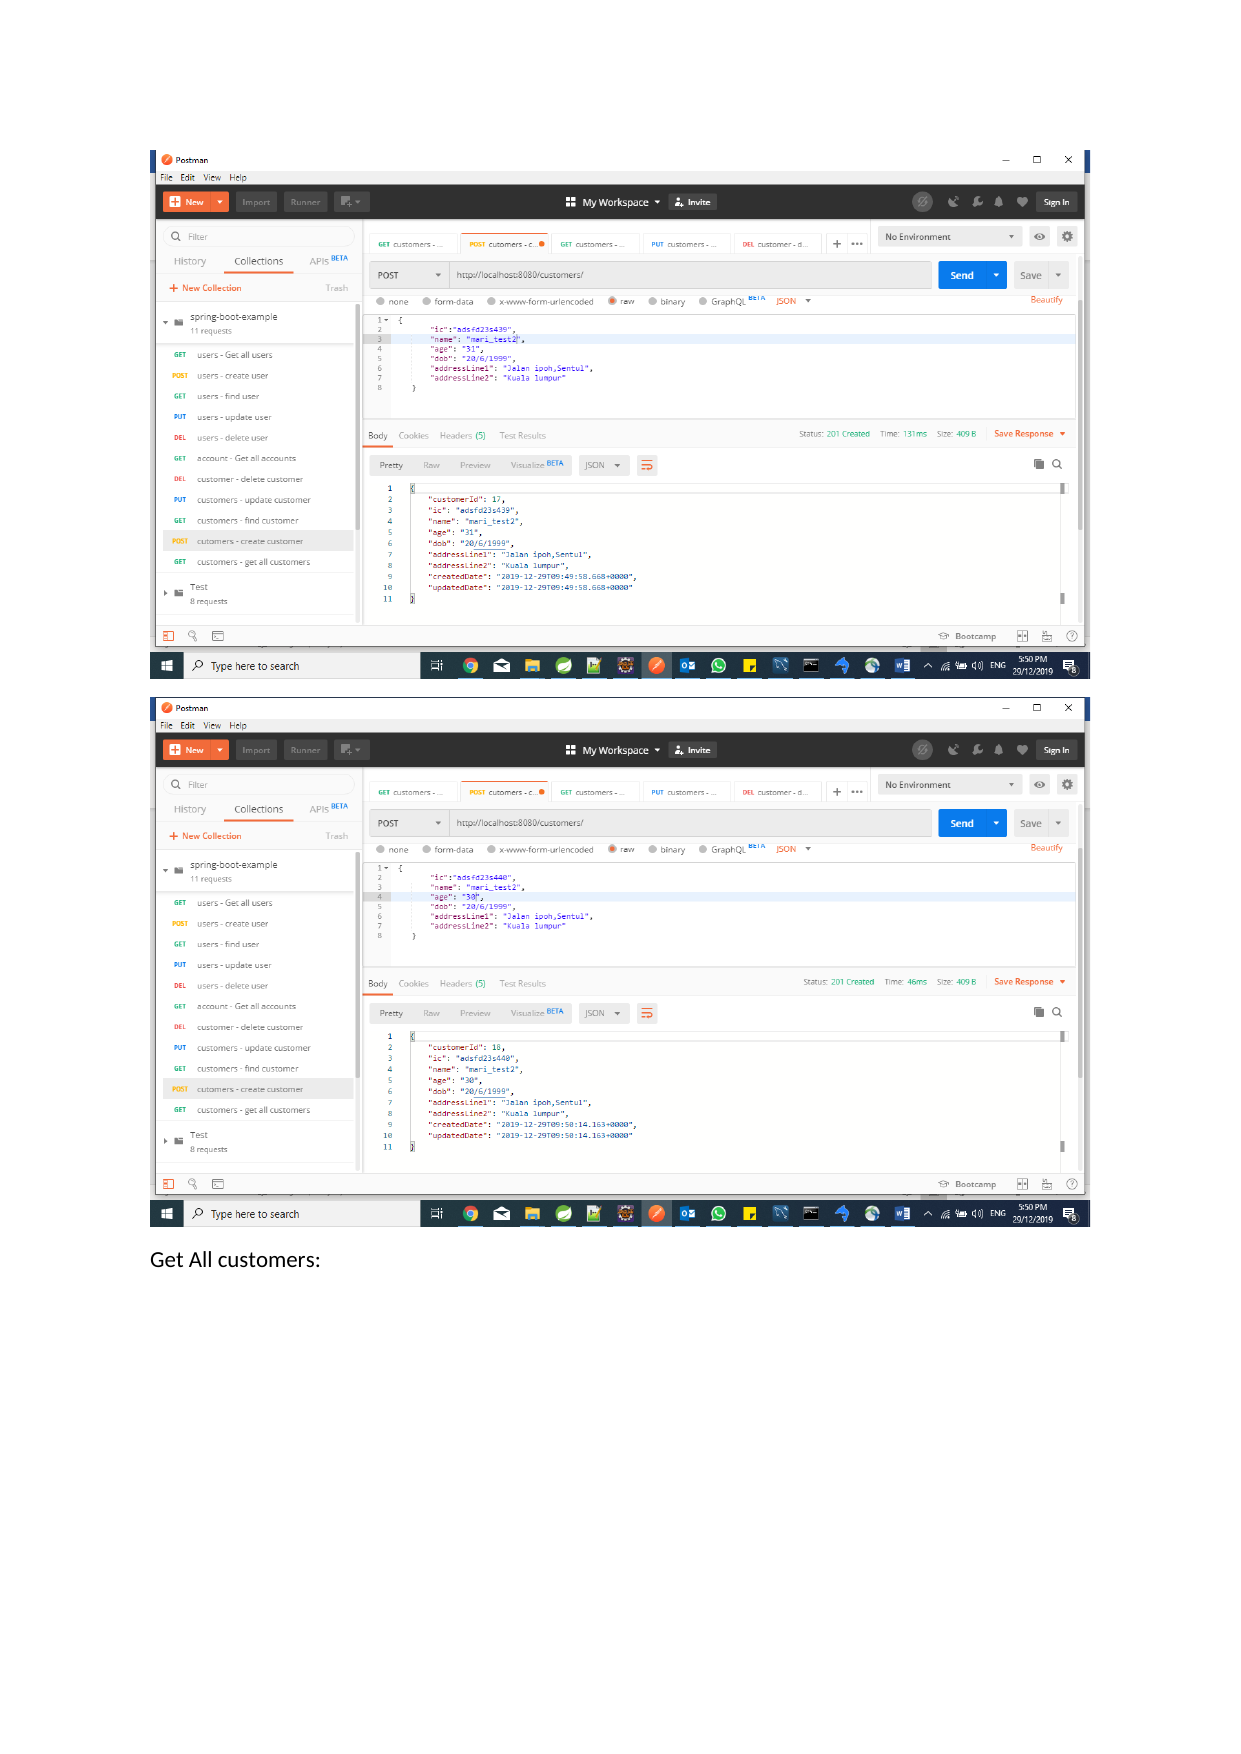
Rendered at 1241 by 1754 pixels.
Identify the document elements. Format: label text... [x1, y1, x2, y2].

text Get All customers: [150, 1245, 1090, 1273]
picture [150, 697, 1091, 1227]
picture [150, 150, 1091, 679]
